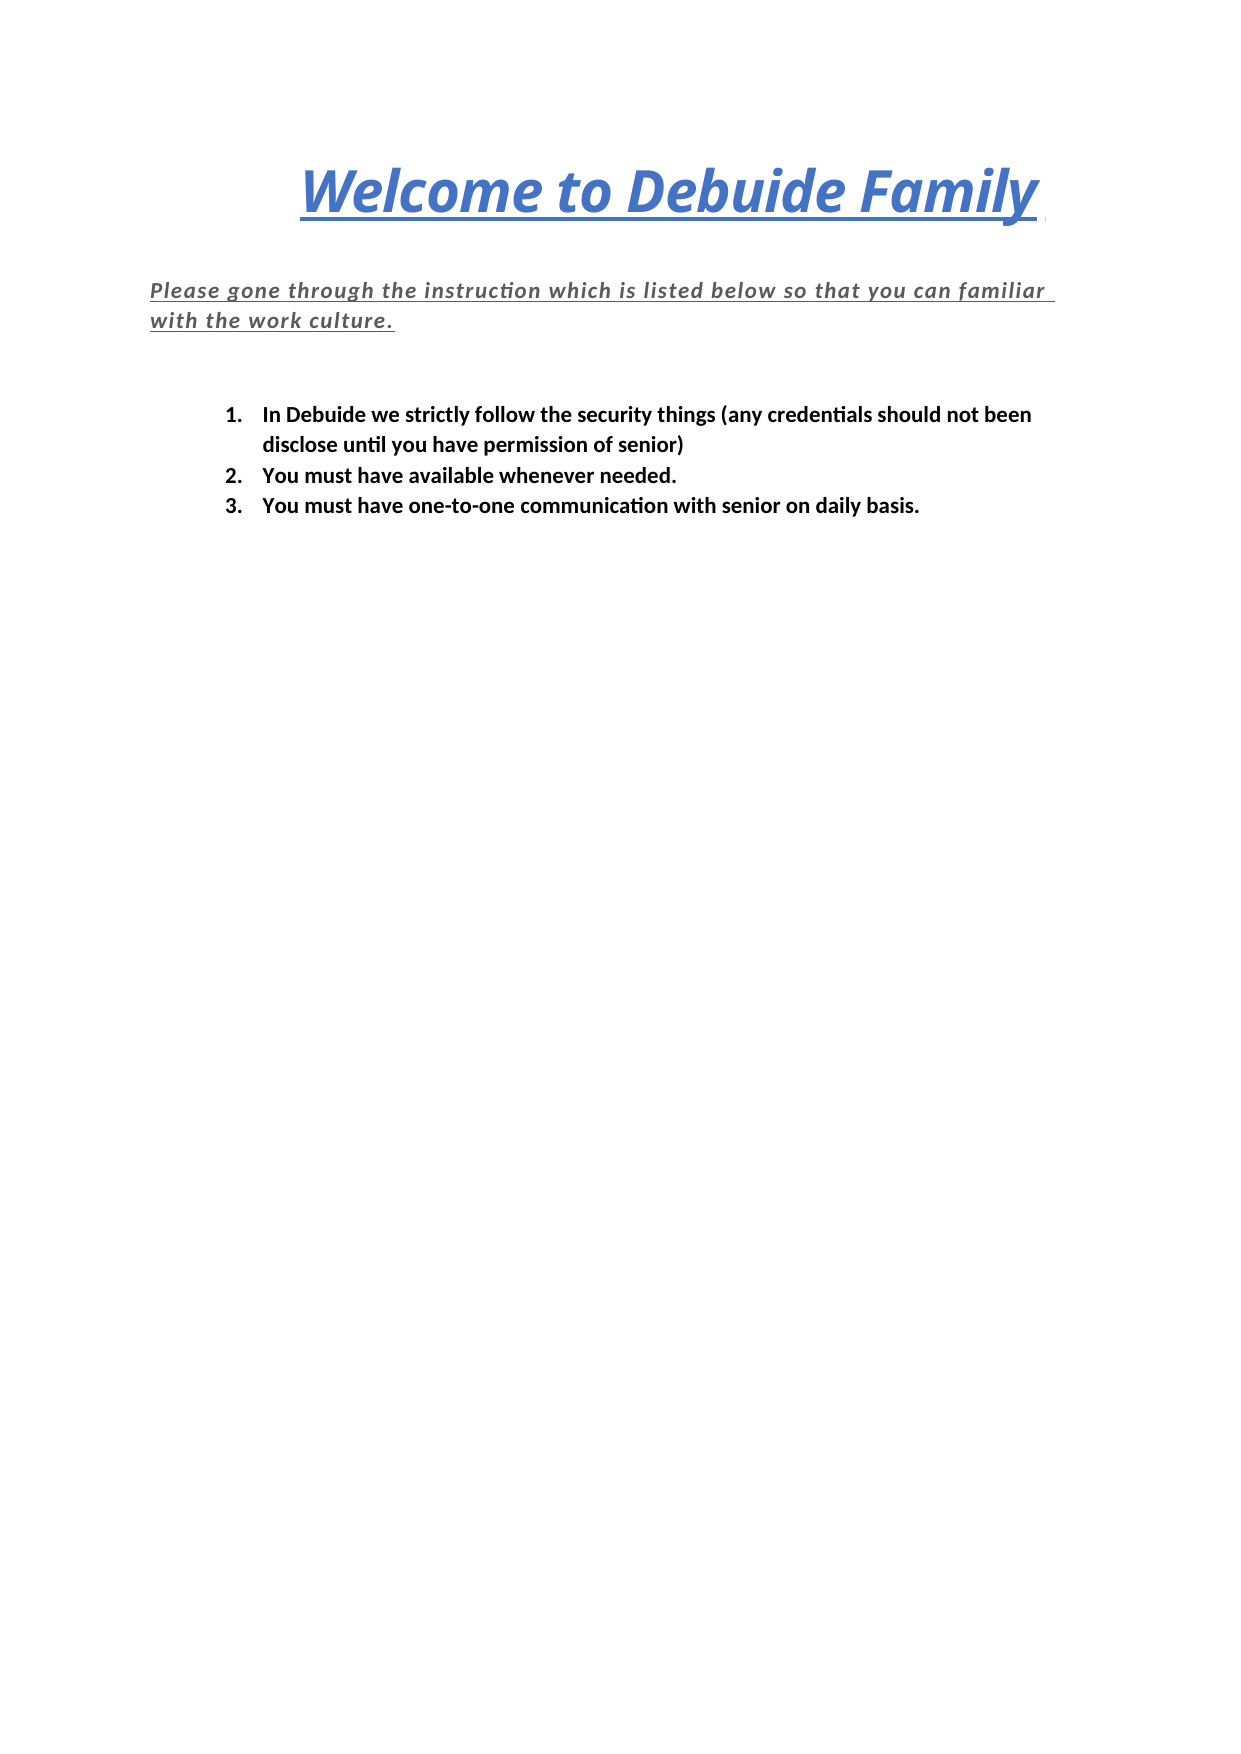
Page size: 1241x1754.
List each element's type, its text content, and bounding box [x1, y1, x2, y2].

list You must have one-to-one communication with senior on daily basis. [225, 491, 1090, 519]
title Welcome to Debuide Family [225, 150, 1090, 229]
list You must have available whenever needed. [225, 461, 1090, 489]
list In Debuide we strictly follow the security things (any credentials should not been disclose until you have permission of senior) [225, 400, 1090, 458]
subtitle Please gone through the instruction which is listed below so that you can familiar with the work culture. [150, 276, 1090, 334]
